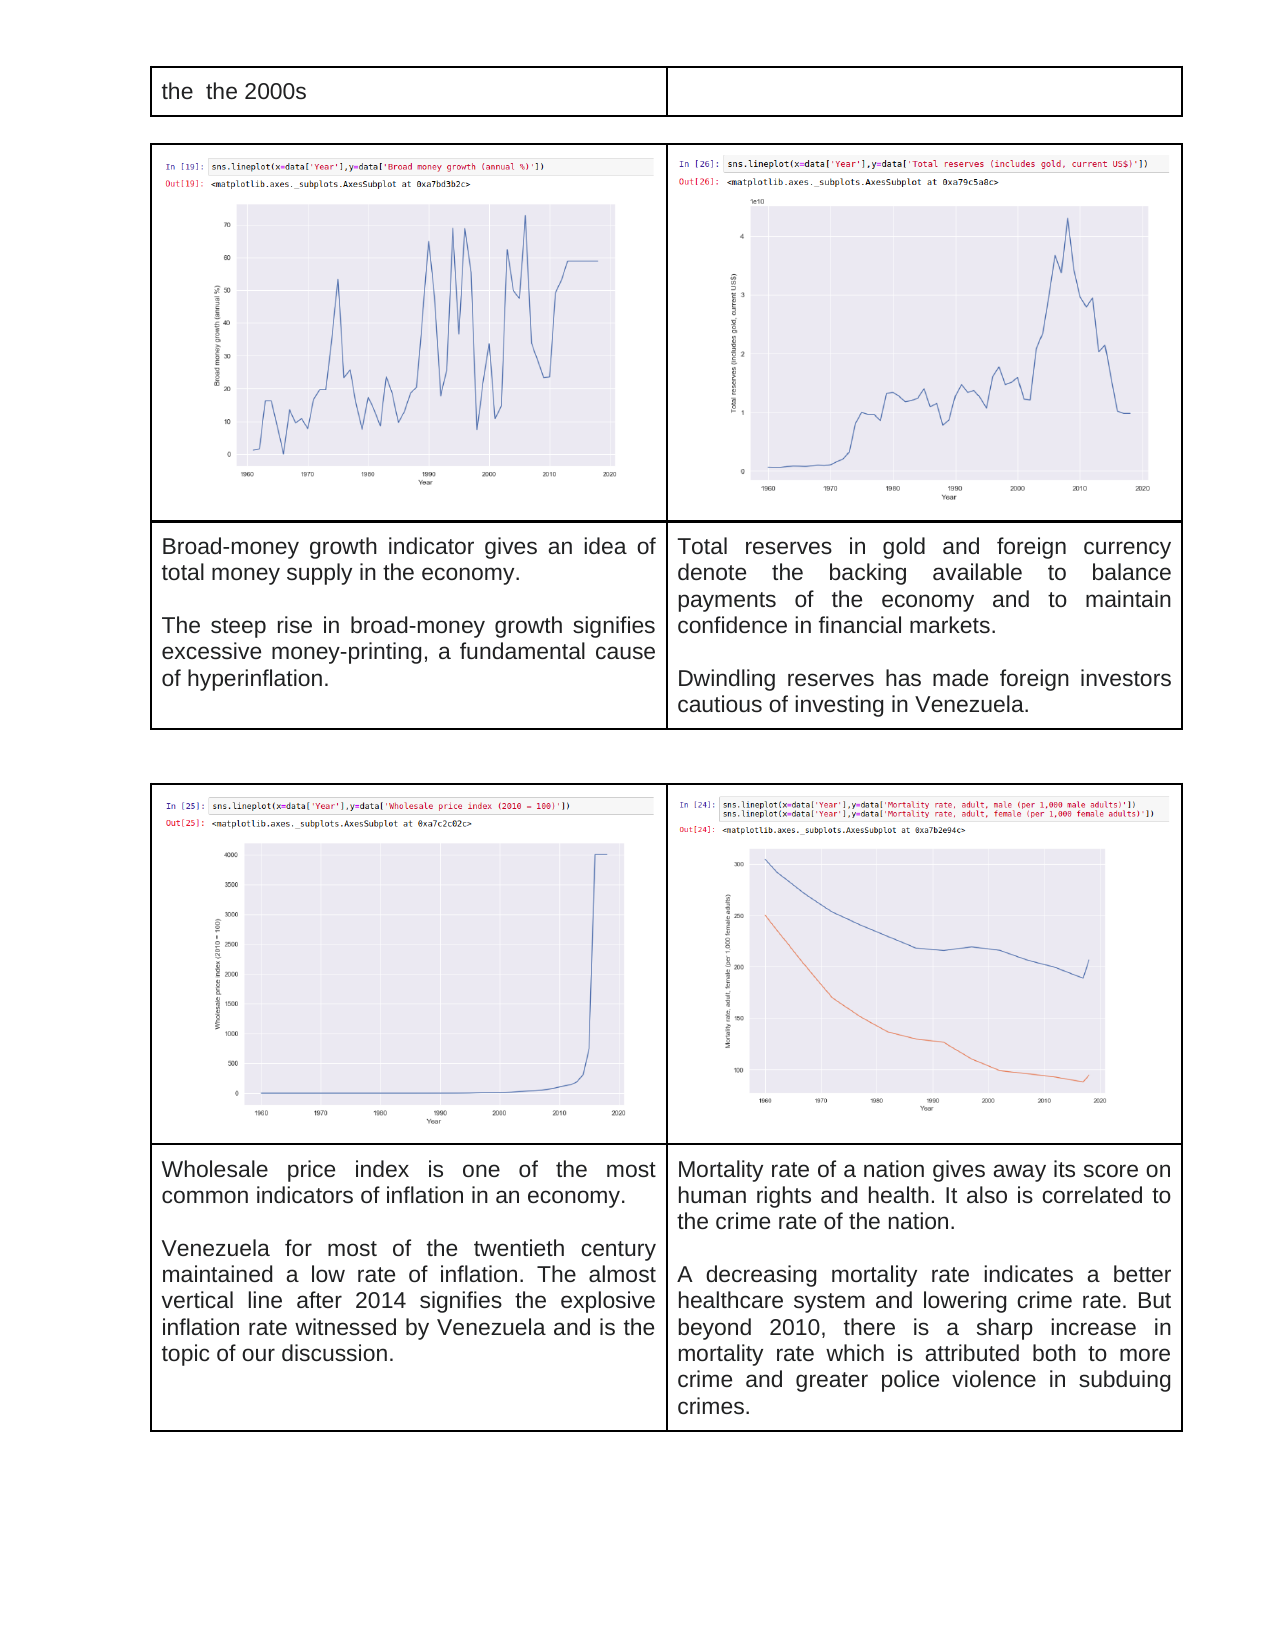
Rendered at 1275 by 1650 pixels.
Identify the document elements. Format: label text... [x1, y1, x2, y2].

table_header [152, 785, 666, 1143]
table_header [668, 785, 1181, 1143]
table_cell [668, 68, 1181, 115]
table_header [152, 145, 666, 520]
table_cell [152, 68, 666, 115]
table_cell Total reserves in gold and foreign currency denote the backing available to balance payments of the economy and to maintain confidence in financial markets. Dwindling reserves has made foreign investors cautious of investing in Venezuela. [668, 523, 1181, 728]
table_cell Broad-money growth indicator gives an idea of total money supply in the economy. The steep rise in broad-money growth signifies excessive money-printing, a fundamental cause of hyperinflation. [152, 523, 666, 728]
picture [677, 795, 1170, 1121]
picture [161, 155, 654, 496]
table_header [668, 145, 1181, 520]
table_cell Mortality rate of a nation gives away its score on human rights and health. It also is correlated to the crime rate of the nation. A decreasing mortality rate indicates a better healthcare system and lowering crime rate. But beyond 2010, there is a sharp increase in mortality rate which is attributed both to more crime and greater police violence in subduing crimes. [668, 1145, 1181, 1429]
picture [161, 795, 654, 1133]
table_cell Wholesale price index is one of the most common indicators of inflation in an economy. Venezuela for most of the twentieth century maintained a low rate of inflation. The almost vertical line after 2014 signifies the explosive inflation rate witnessed by Venezuela and is the topic of our discussion. [152, 1145, 666, 1429]
picture [677, 155, 1170, 510]
